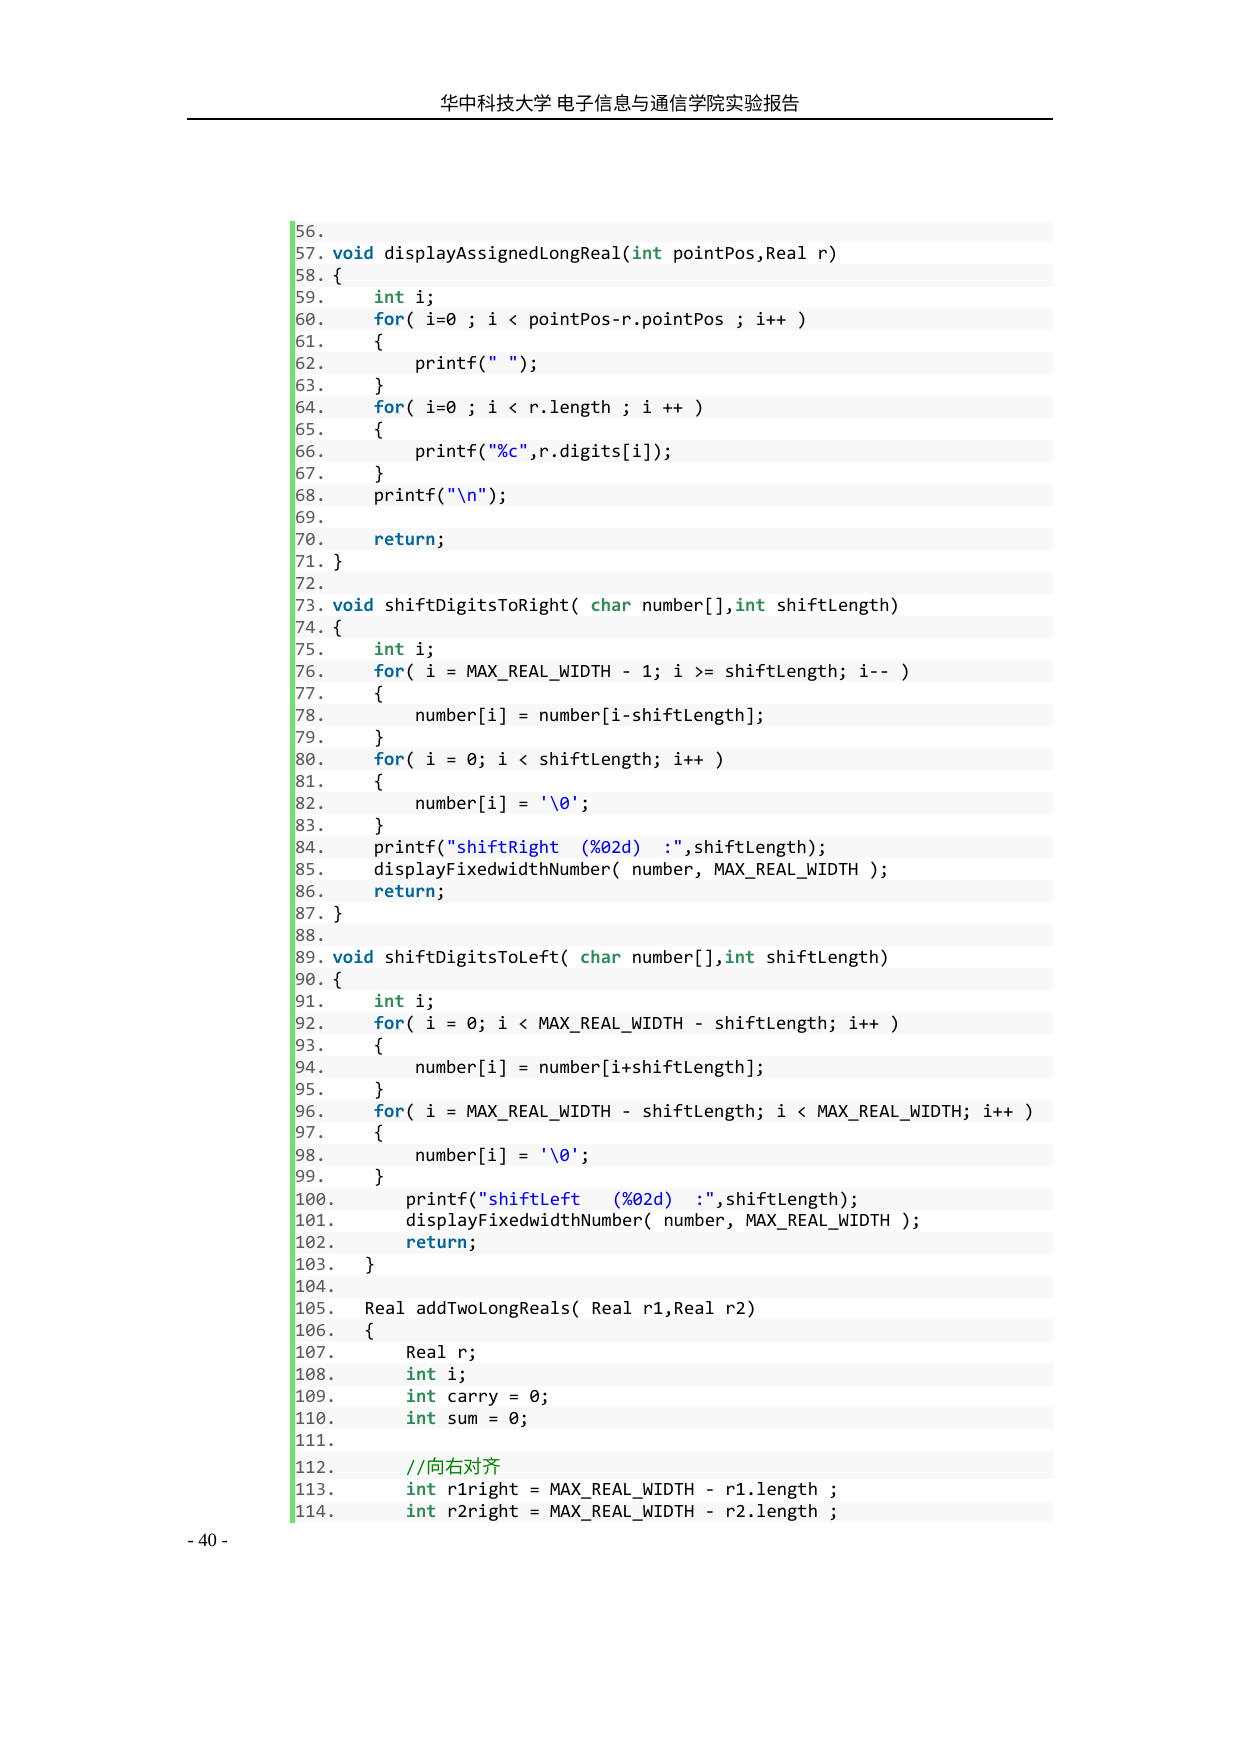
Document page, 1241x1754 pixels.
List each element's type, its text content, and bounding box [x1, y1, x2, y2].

list for( i = MAX_REAL_WIDTH - shiftLength; i < MAX_REAL_WIDTH; i++ ) [295, 1100, 1053, 1122]
list int i; [295, 287, 1053, 308]
list { [295, 418, 1053, 440]
list number[i] = '\0'; [295, 1144, 1053, 1166]
list { [295, 264, 1053, 287]
list int sum = 0; [295, 1407, 1053, 1429]
list } [295, 374, 1053, 396]
list printf("%c",r.digits[i]); [295, 440, 1053, 462]
list return; [295, 1232, 1053, 1254]
list for( i = 0; i < MAX_REAL_WIDTH - shiftLength; i++ ) [295, 1012, 1053, 1034]
list int r1right = MAX_REAL_WIDTH - r1.length ; [295, 1479, 1053, 1501]
list displayFixedwidthNumber( number, MAX_REAL_WIDTH ); [295, 858, 1053, 880]
list Real addTwoLongReals( Real r1,Real r2) [295, 1298, 1053, 1319]
list } [295, 462, 1053, 484]
list void shiftDigitsToLeft( char number[],int shiftLength) [295, 946, 1053, 968]
list return; [295, 880, 1053, 902]
list } [295, 550, 1053, 572]
list printf("shiftLeft (%02d) :",shiftLength); [295, 1188, 1053, 1210]
list for( i = 0; i < shiftLength; i++ ) [295, 748, 1053, 770]
list number[i] = number[i-shiftLength]; [295, 704, 1053, 726]
list { [295, 616, 1053, 638]
list number[i] = number[i+shiftLength]; [295, 1056, 1053, 1078]
list { [295, 331, 1053, 352]
list } [295, 1078, 1053, 1100]
list printf("\n"); [295, 484, 1053, 506]
list { [295, 968, 1053, 990]
list displayFixedwidthNumber( number, MAX_REAL_WIDTH ); [295, 1210, 1053, 1232]
list } [295, 1254, 1053, 1276]
list int i; [295, 990, 1053, 1012]
list int carry = 0; [295, 1386, 1053, 1407]
list } [295, 902, 1053, 924]
list //向右对齐 [295, 1451, 1053, 1479]
list int i; [295, 1363, 1053, 1386]
list { [295, 1319, 1053, 1342]
list { [295, 1122, 1053, 1144]
list Real r; [295, 1342, 1053, 1363]
list printf("shiftRight (%02d) :",shiftLength); [295, 836, 1053, 858]
list return; [295, 528, 1053, 550]
list } [295, 1166, 1053, 1188]
list } [295, 814, 1053, 836]
list { [295, 682, 1053, 704]
list { [295, 1034, 1053, 1056]
list void displayAssignedLongReal(int pointPos,Real r) [295, 243, 1053, 264]
list for( i = MAX_REAL_WIDTH - 1; i >= shiftLength; i-- ) [295, 660, 1053, 682]
list { [295, 770, 1053, 792]
list void shiftDigitsToRight( char number[],int shiftLength) [295, 594, 1053, 616]
list int r2right = MAX_REAL_WIDTH - r2.length ; [295, 1501, 1053, 1523]
list number[i] = '\0'; [295, 792, 1053, 814]
list for( i=0 ; i < pointPos-r.pointPos ; i++ ) [295, 308, 1053, 331]
list for( i=0 ; i < r.length ; i ++ ) [295, 396, 1053, 418]
list } [295, 726, 1053, 748]
list printf(" "); [295, 352, 1053, 374]
list int i; [295, 638, 1053, 660]
